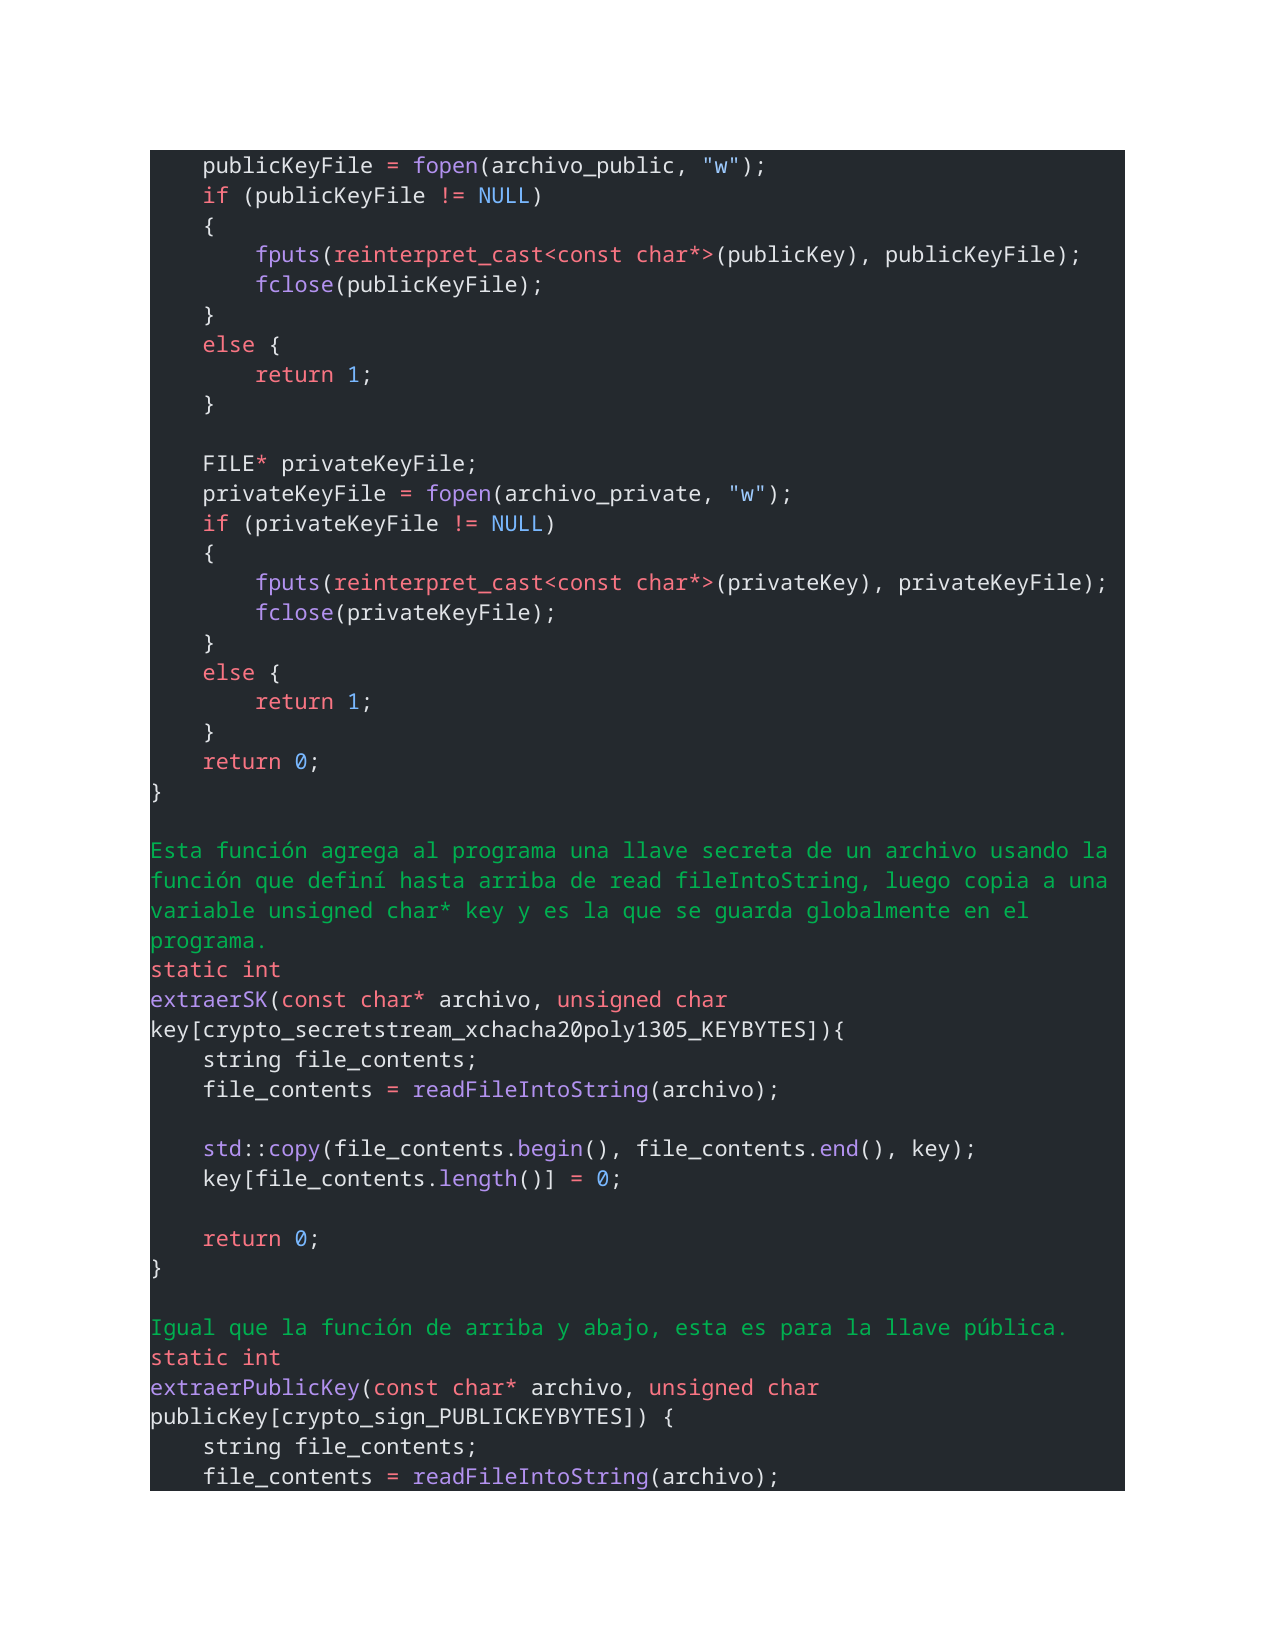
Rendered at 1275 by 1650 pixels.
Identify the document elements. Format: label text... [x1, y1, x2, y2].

text } [150, 716, 1125, 746]
text extraerSK(const char* archivo, unsigned char key[crypto_secretstream_xchacha20poly1305_KEYBYTES]){ [150, 984, 1125, 1044]
text Igual que la función de arriba y abajo, esta es para la llave pública. [150, 1312, 1125, 1342]
text return 1; [150, 358, 1125, 388]
text publicKeyFile = fopen(archivo_public, "w"); [150, 150, 1125, 180]
text fclose(privateKeyFile); [150, 597, 1125, 627]
text } [150, 1252, 1125, 1282]
text extraerPublicKey(const char* archivo, unsigned char publicKey[crypto_sign_PUBLICKEYBYTES]) { [150, 1371, 1125, 1431]
text FILE* privateKeyFile; [150, 448, 1125, 478]
text } [150, 776, 1125, 805]
text static int [150, 1342, 1125, 1371]
text Esta función agrega al programa una llave secreta de un archivo usando la función que definí hasta arriba de read fileIntoString, luego copia a una variable unsigned char* key y es la que se guarda globalmente en el programa. [150, 835, 1125, 954]
text fputs(reinterpret_cast<const char*>(privateKey), privateKeyFile); [150, 567, 1125, 597]
text else { [150, 656, 1125, 686]
text fclose(publicKeyFile); [150, 269, 1125, 299]
text if (privateKeyFile != NULL) [150, 507, 1125, 537]
text file_contents = readFileIntoString(archivo); [150, 1461, 1125, 1491]
text } [150, 388, 1125, 418]
text return 0; [150, 1222, 1125, 1252]
text { [150, 209, 1125, 239]
text else { [150, 329, 1125, 358]
text { [150, 537, 1125, 567]
text if (publicKeyFile != NULL) [150, 180, 1125, 209]
text static int [150, 954, 1125, 984]
text string file_contents; [150, 1044, 1125, 1073]
text } [150, 627, 1125, 656]
text } [150, 299, 1125, 329]
text std::copy(file_contents.begin(), file_contents.end(), key); [150, 1133, 1125, 1163]
text string file_contents; [150, 1431, 1125, 1461]
text return 0; [150, 746, 1125, 776]
text fputs(reinterpret_cast<const char*>(publicKey), publicKeyFile); [150, 239, 1125, 269]
text privateKeyFile = fopen(archivo_private, "w"); [150, 478, 1125, 507]
text return 1; [150, 686, 1125, 716]
text key[file_contents.length()] = 0; [150, 1163, 1125, 1193]
text file_contents = readFileIntoString(archivo); [150, 1073, 1125, 1103]
